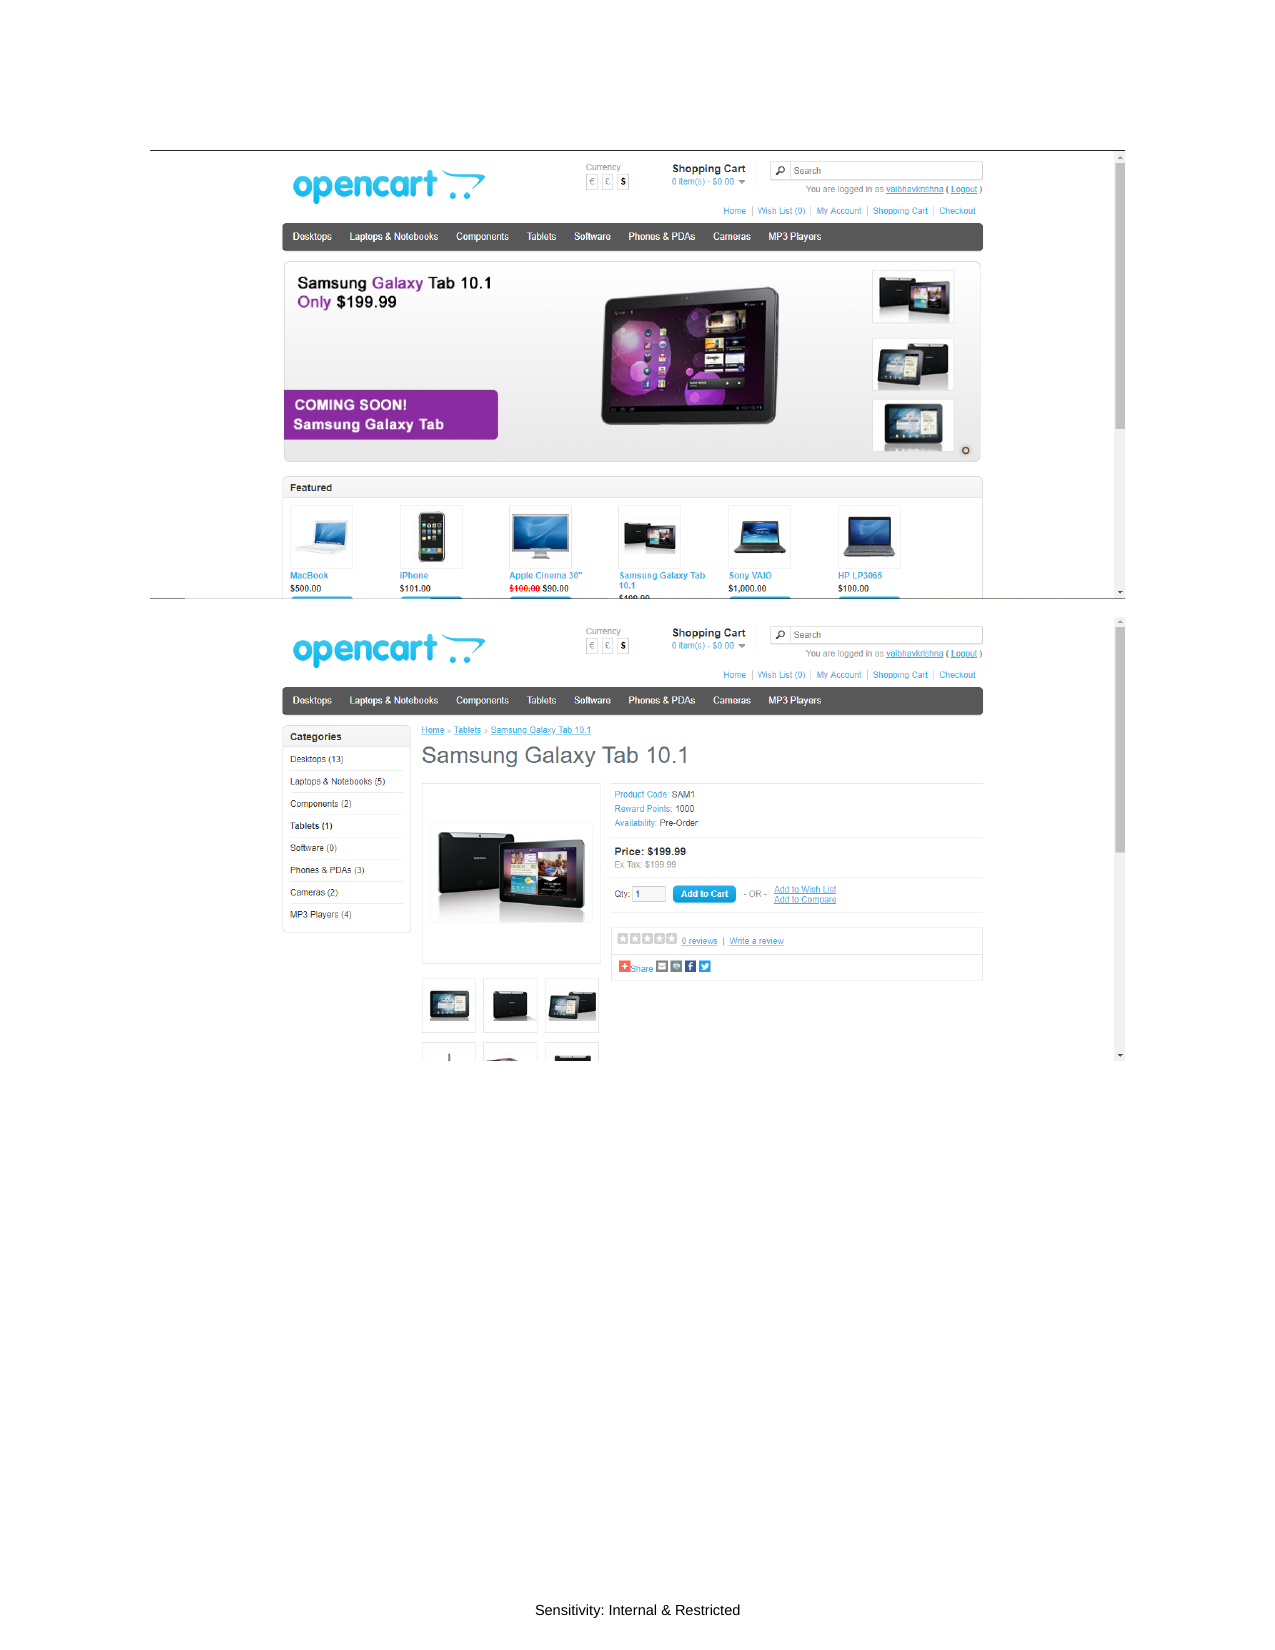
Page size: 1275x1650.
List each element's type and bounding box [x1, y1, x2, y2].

picture [150, 150, 1125, 599]
picture [150, 617, 1125, 1061]
